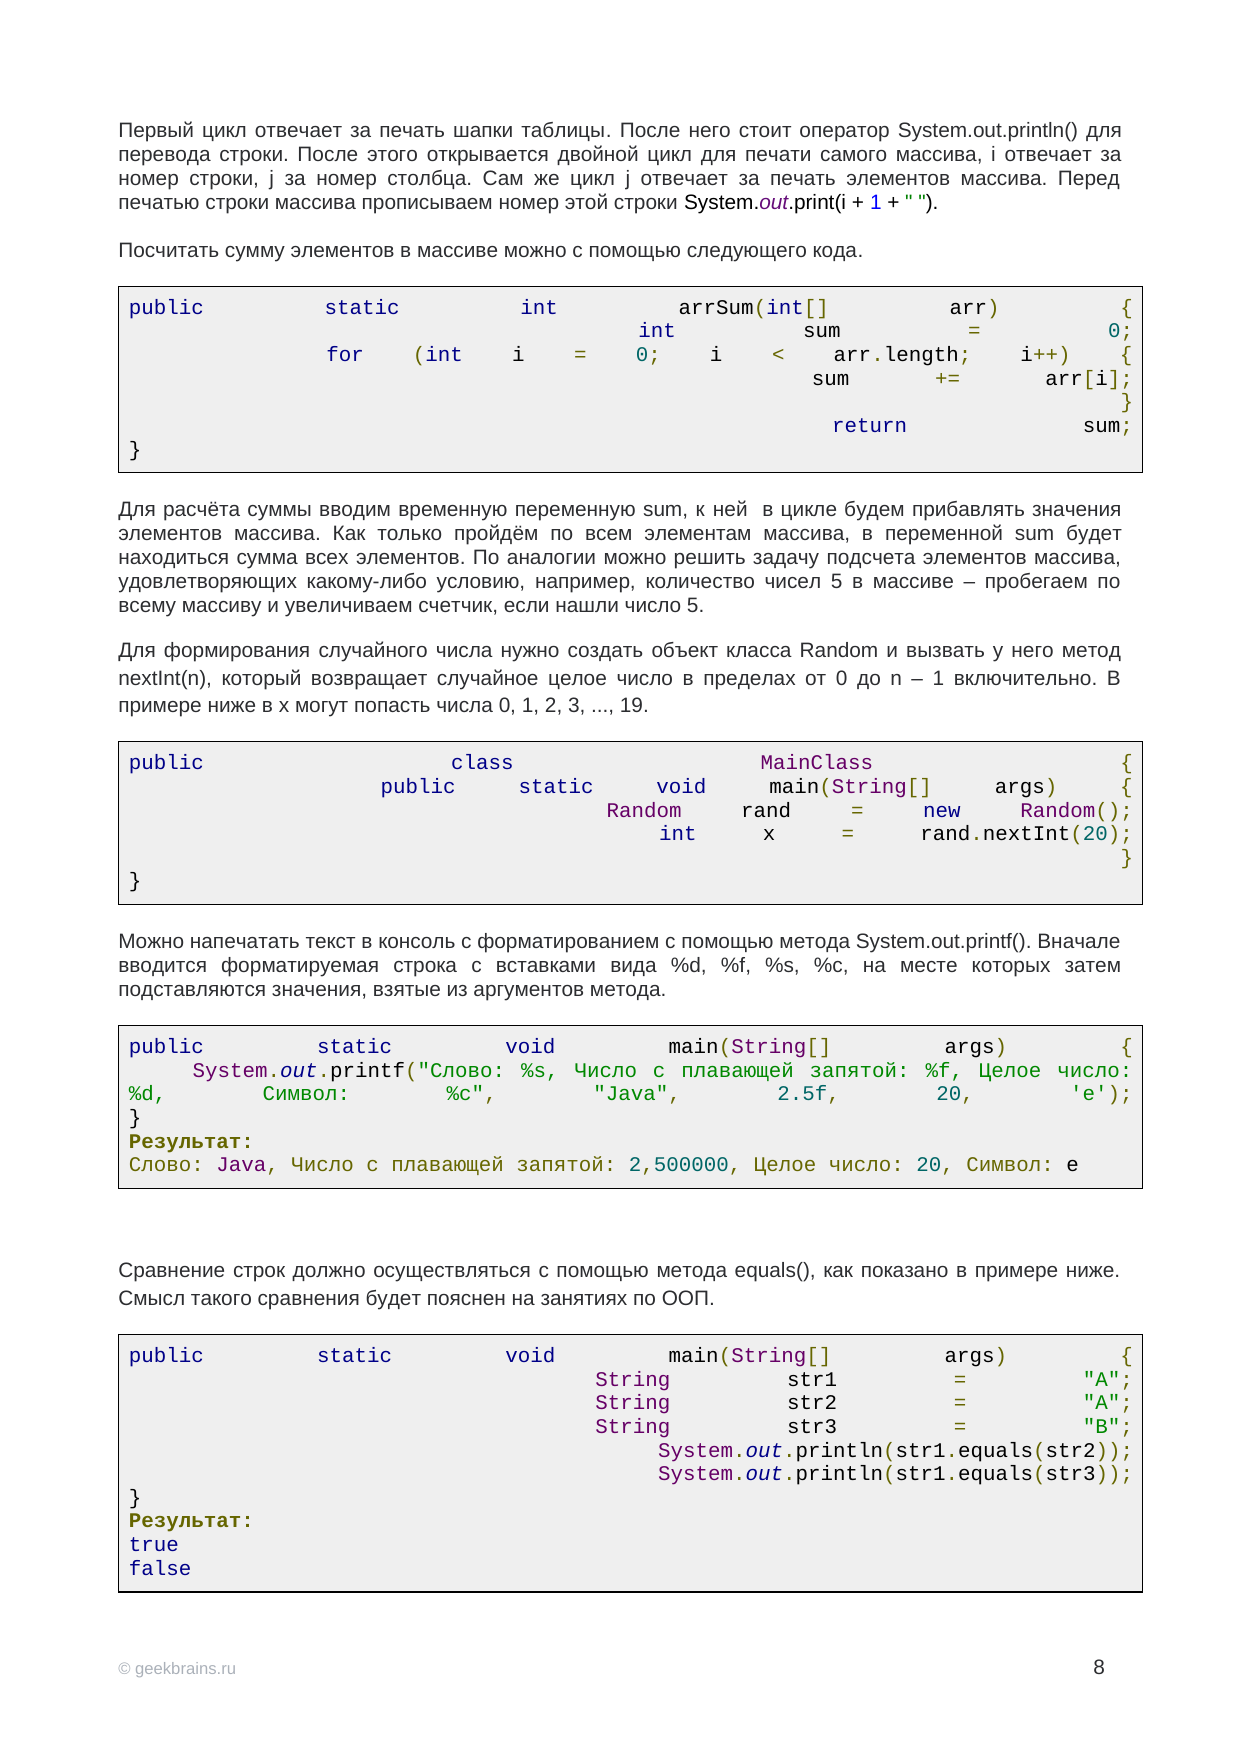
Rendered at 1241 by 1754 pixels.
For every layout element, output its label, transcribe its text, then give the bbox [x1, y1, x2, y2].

text Для формирования случайного числа нужно создать объект класса Random и вызвать у него метод nextInt(n), который возвращает случайное целое число в пределах от 0 до n – 1 включительно. В примере ниже в x могут попасть числа 0, 1, 2, 3, ..., 19. [118, 638, 1122, 717]
table_header public static void main(String[] args) { String str1 = "A"; String str2 = "A"; String str3 = "B"; System.out.println(str1.equals(str2)); System.out.println(str1.equals(str3)); } Результат: true false [119, 1335, 1142, 1591]
text Для расчёта суммы вводим временную переменную sum, к ней в цикле будем прибавлять значения элементов массива. Как только пройдём по всем элементам массива, в переменной sum будет находиться сумма всех элементов. По аналогии можно решить задачу подсчета элементов массива, удовлетворяющих какому-либо условию, например, количество чисел 5 в массиве – пробегаем по всему массиву и увеличиваем счетчик, если нашли число 5. [118, 497, 1122, 617]
text Можно напечатать текст в консоль с форматированием с помощью метода System.out.printf(). Вначале вводится форматируемая строка с вставками вида %d, %f, %s, %c, на месте которых затем подставляются значения, взятые из аргументов метода. [118, 929, 1122, 1001]
table_header public static void main(String[] args) { System.out.printf("Слово: %s, Число с плавающей запятой: %f, Целое число: %d, Символ: %c", "Java", 2.5f, 20, 'e'); } Результат: Слово: Java, Число с плавающей запятой: 2,500000, Целое число: 20, Символ: e [119, 1026, 1142, 1188]
text Посчитать сумму элементов в массиве можно с помощью следующего кода. [118, 238, 1122, 262]
text Сравнение строк должно осуществляться с помощью метода equals(), как показано в примере ниже. Смысл такого сравнения будет пояснен на занятиях по ООП. [118, 1258, 1122, 1309]
table_header public static int arrSum(int[] arr) { int sum = 0; for (int i = 0; i < arr.length; i++) { sum += arr[i]; } return sum; } [119, 287, 1142, 472]
table_header public class MainClass { public static void main(String[] args) { Random rand = new Random(); int x = rand.nextInt(20); } } [119, 742, 1142, 904]
text Первый цикл отвечает за печать шапки таблицы. После него стоит оператор System.out.println() для перевода строки. После этого открывается двойной цикл для печати самого массива, i отвечает за номер строки, j за номер столбца. Сам же цикл j отвечает за печать элементов массива. Перед печатью строки массива прописываем номер этой строки System.out.print(i + 1 + " "). [118, 118, 1122, 214]
